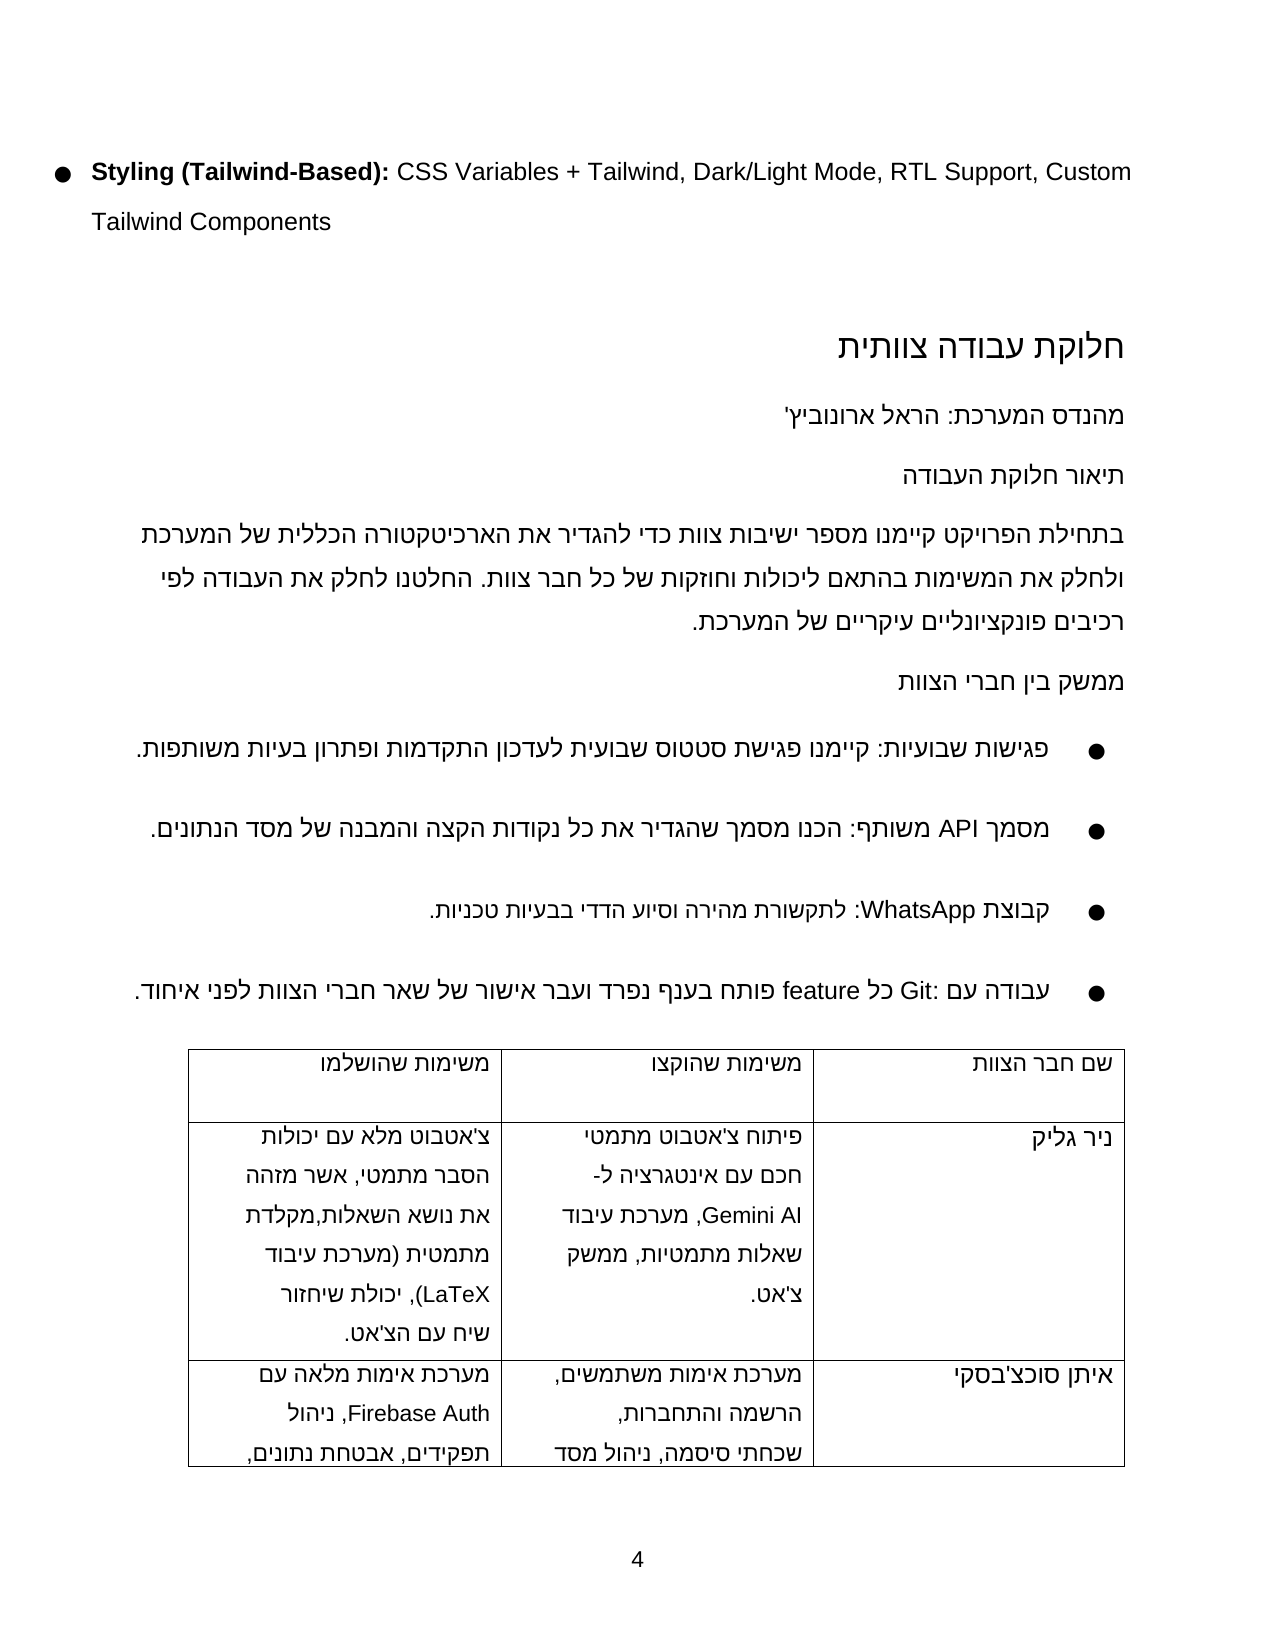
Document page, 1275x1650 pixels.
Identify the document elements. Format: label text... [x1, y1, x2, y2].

list Styling (Tailwind-Based): CSS Variables + Tailwind, Dark/Light Mode, RTL Support, Custom Tailwind Components [53, 150, 1154, 236]
list מסמך API משותף: הכנו מסמך שהגדיר את כל נקודות הקצה והמבנה של מסד הנתונים. [120, 807, 1087, 850]
text מהנדס המערכת: הראל ארונוביץ' [120, 401, 1125, 430]
table_cell פיתוח צ'אטבוט מתמטי חכם עם אינטגרציה ל-Gemini AI, מערכת עיבוד שאלות מתמטיות, ממשק צ'אט. [502, 1123, 813, 1359]
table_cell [189, 1361, 501, 1466]
table_cell ניר גליק [814, 1123, 1124, 1359]
text בתחילת הפרויקט קיימנו מספר ישיבות צוות כדי להגדיר את הארכיטקטורה הכללית של המערכת ולחלק את המשימות בהתאם ליכולות וחוזקות של כל חבר צוות. החלטנו לחלק את העבודה לפי רכיבים פונקציונליים עיקריים של המערכת. [120, 521, 1125, 636]
table_cell צ'אטבוט מלא עם יכולות הסבר מתמטי, אשר מזהה את נושא השאלות,מקלדת מתמטית (מערכת עיבוד LaTeX), יכולת שיחזור שיח עם הצ'אט. [189, 1123, 501, 1359]
text תיאור חלוקת העבודה [120, 461, 1125, 489]
list עבודה עם :Git כל feature פותח בענף נפרד ועבר אישור של שאר חברי הצוות לפני איחוד. [120, 968, 1087, 1011]
table_header משימות שהושלמו [189, 1050, 501, 1122]
list פגישות שבועיות: קיימנו פגישת סטטוס שבועית לעדכון התקדמות ופתרון בעיות משותפות. [120, 726, 1087, 769]
list קבוצת WhatsApp: לתקשורת מהירה וסיוע הדדי בבעיות טכניות. [120, 888, 1087, 931]
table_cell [502, 1361, 813, 1466]
table_header שם חבר הצוות [814, 1050, 1124, 1122]
text ממשק בין חברי הצוות [120, 667, 1125, 695]
table_header משימות שהוקצו [502, 1050, 813, 1122]
text חלוקת עבודה צוותית [120, 327, 1125, 365]
table_cell איתן סוכצ'בסקי [814, 1361, 1124, 1466]
